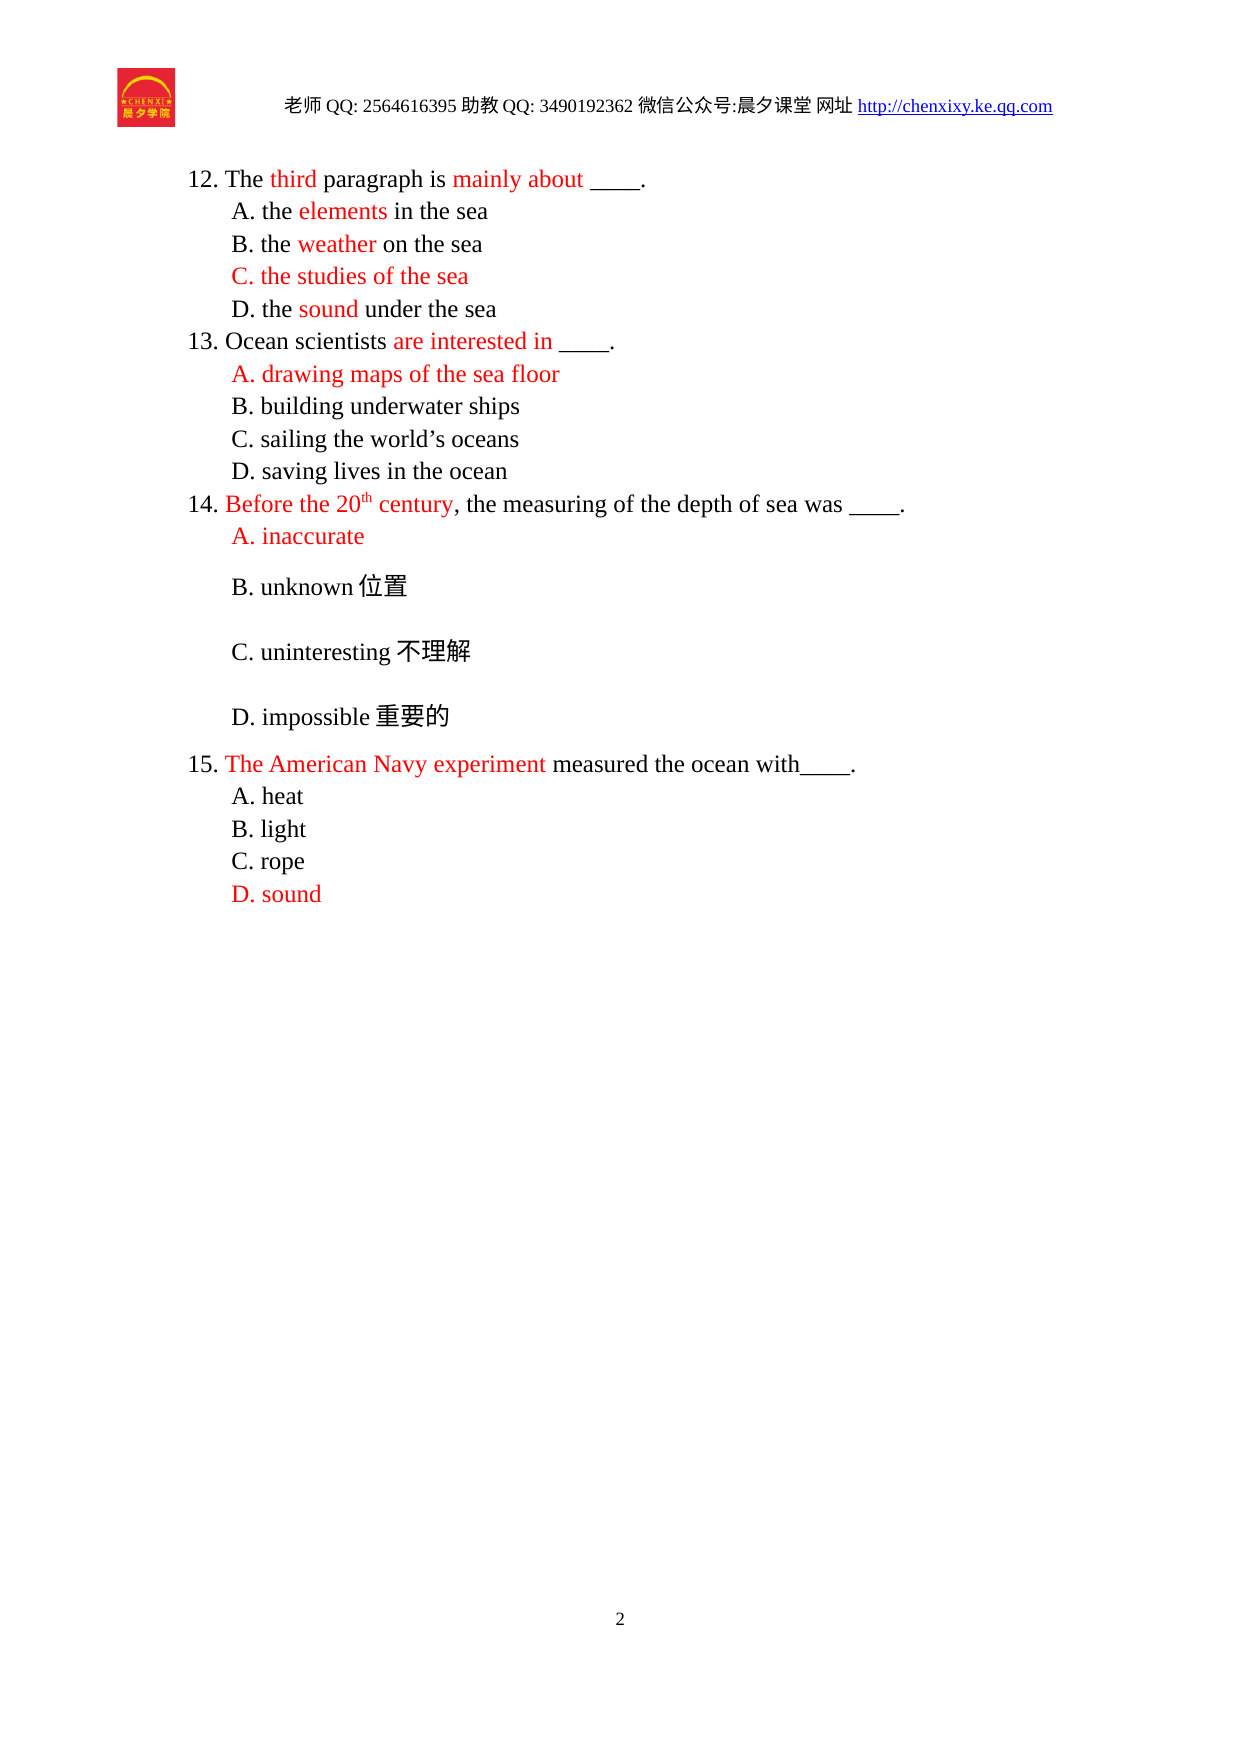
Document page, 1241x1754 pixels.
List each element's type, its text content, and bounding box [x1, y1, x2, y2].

text A. drawing maps of the sea floor [187, 357, 1053, 389]
text A. inaccurate [187, 519, 1053, 552]
text A. the elements in the sea [187, 194, 1053, 227]
text B. building underwater ships [187, 389, 1053, 422]
text C. uninteresting不理解 [187, 617, 1053, 682]
text D. sound [187, 877, 1053, 909]
text D. the sound under the sea [187, 292, 1053, 324]
text 14. Before the 20th century, the measuring of the depth of sea was ____. [187, 487, 1053, 519]
text D. saving lives in the ocean [187, 454, 1053, 487]
text C. rope [187, 844, 1053, 877]
text B. light [187, 812, 1053, 844]
text B. unknown位置 [187, 552, 1053, 617]
text A. heat [187, 779, 1053, 812]
text 13. Ocean scientists are interested in ____. [187, 324, 1053, 357]
text C. sailing the world’s oceans [187, 422, 1053, 454]
text D. impossible重要的 [187, 682, 1053, 747]
text B. the weather on the sea [187, 227, 1053, 259]
text 12. The third paragraph is mainly about ____. [187, 162, 1053, 194]
picture [117, 68, 176, 127]
text C. the studies of the sea [187, 259, 1053, 292]
text 15. The American Navy experiment measured the ocean with____. [187, 747, 1053, 779]
